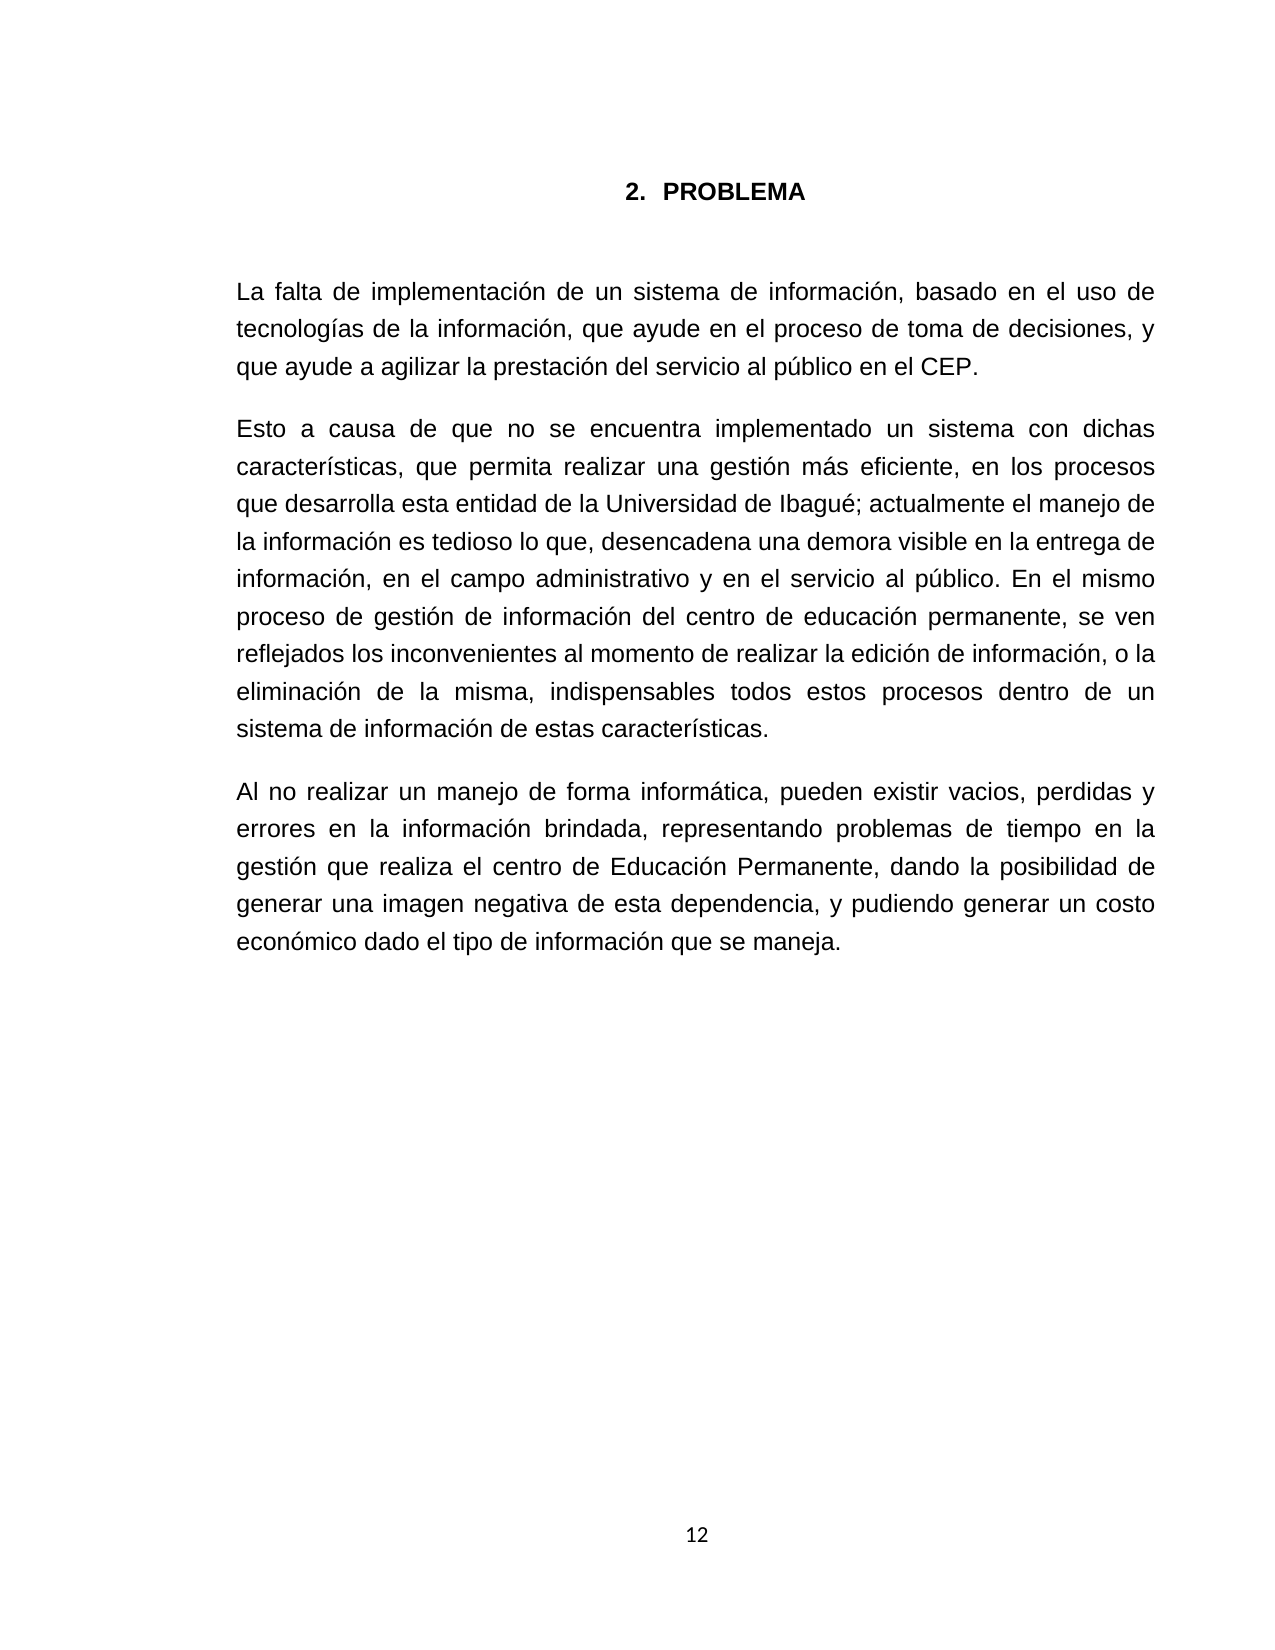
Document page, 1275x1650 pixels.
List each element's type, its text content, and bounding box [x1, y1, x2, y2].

list PROBLEMA [274, 177, 1157, 206]
text Esto a causa de que no se encuentra implementado un sistema con dichas características, que permita realizar una gestión más eficiente, en los procesos que desarrolla esta entidad de la Universidad de Ibagué; actualmente el manejo de la información es tedioso lo que, desencadena una demora visible en la entrega de información, en el campo administrativo y en el servicio al público. En el mismo proceso de gestión de información del centro de educación permanente, se ven reflejados los inconvenientes al momento de realizar la edición de información, o la eliminación de la misma, indispensables todos estos procesos dentro de un sistema de información de estas características. [236, 406, 1157, 743]
text La falta de implementación de un sistema de información, basado en el uso de tecnologías de la información, que ayude en el proceso de toma de decisiones, y que ayude a agilizar la prestación del servicio al público en el CEP. [236, 268, 1157, 381]
text Al no realizar un manejo de forma informática, pueden existir vacios, perdidas y errores en la información brindada, representando problemas de tiempo en la gestión que realiza el centro de Educación Permanente, dando la posibilidad de generar una imagen negativa de esta dependencia, y pudiendo generar un costo económico dado el tipo de información que se maneja. [236, 768, 1157, 956]
